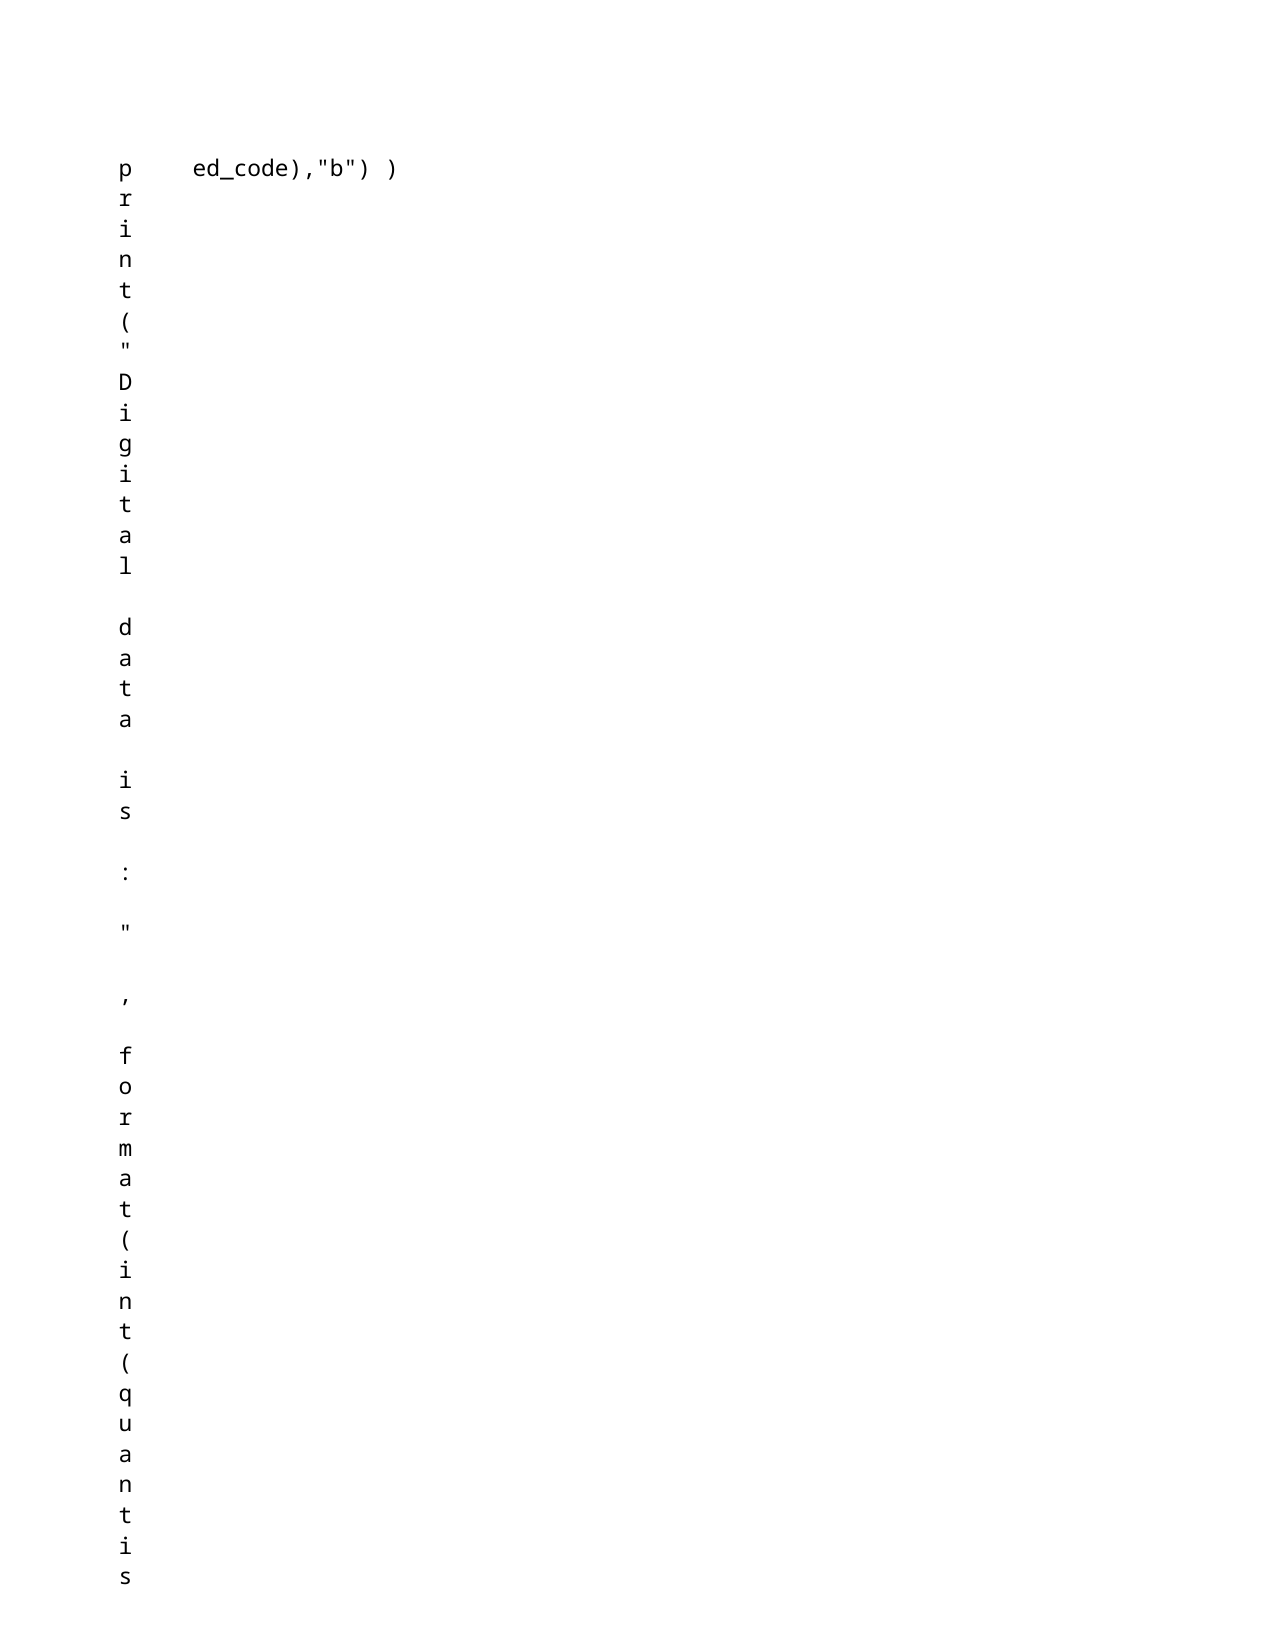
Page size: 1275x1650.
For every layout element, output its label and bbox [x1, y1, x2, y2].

text [192, 152, 1037, 183]
